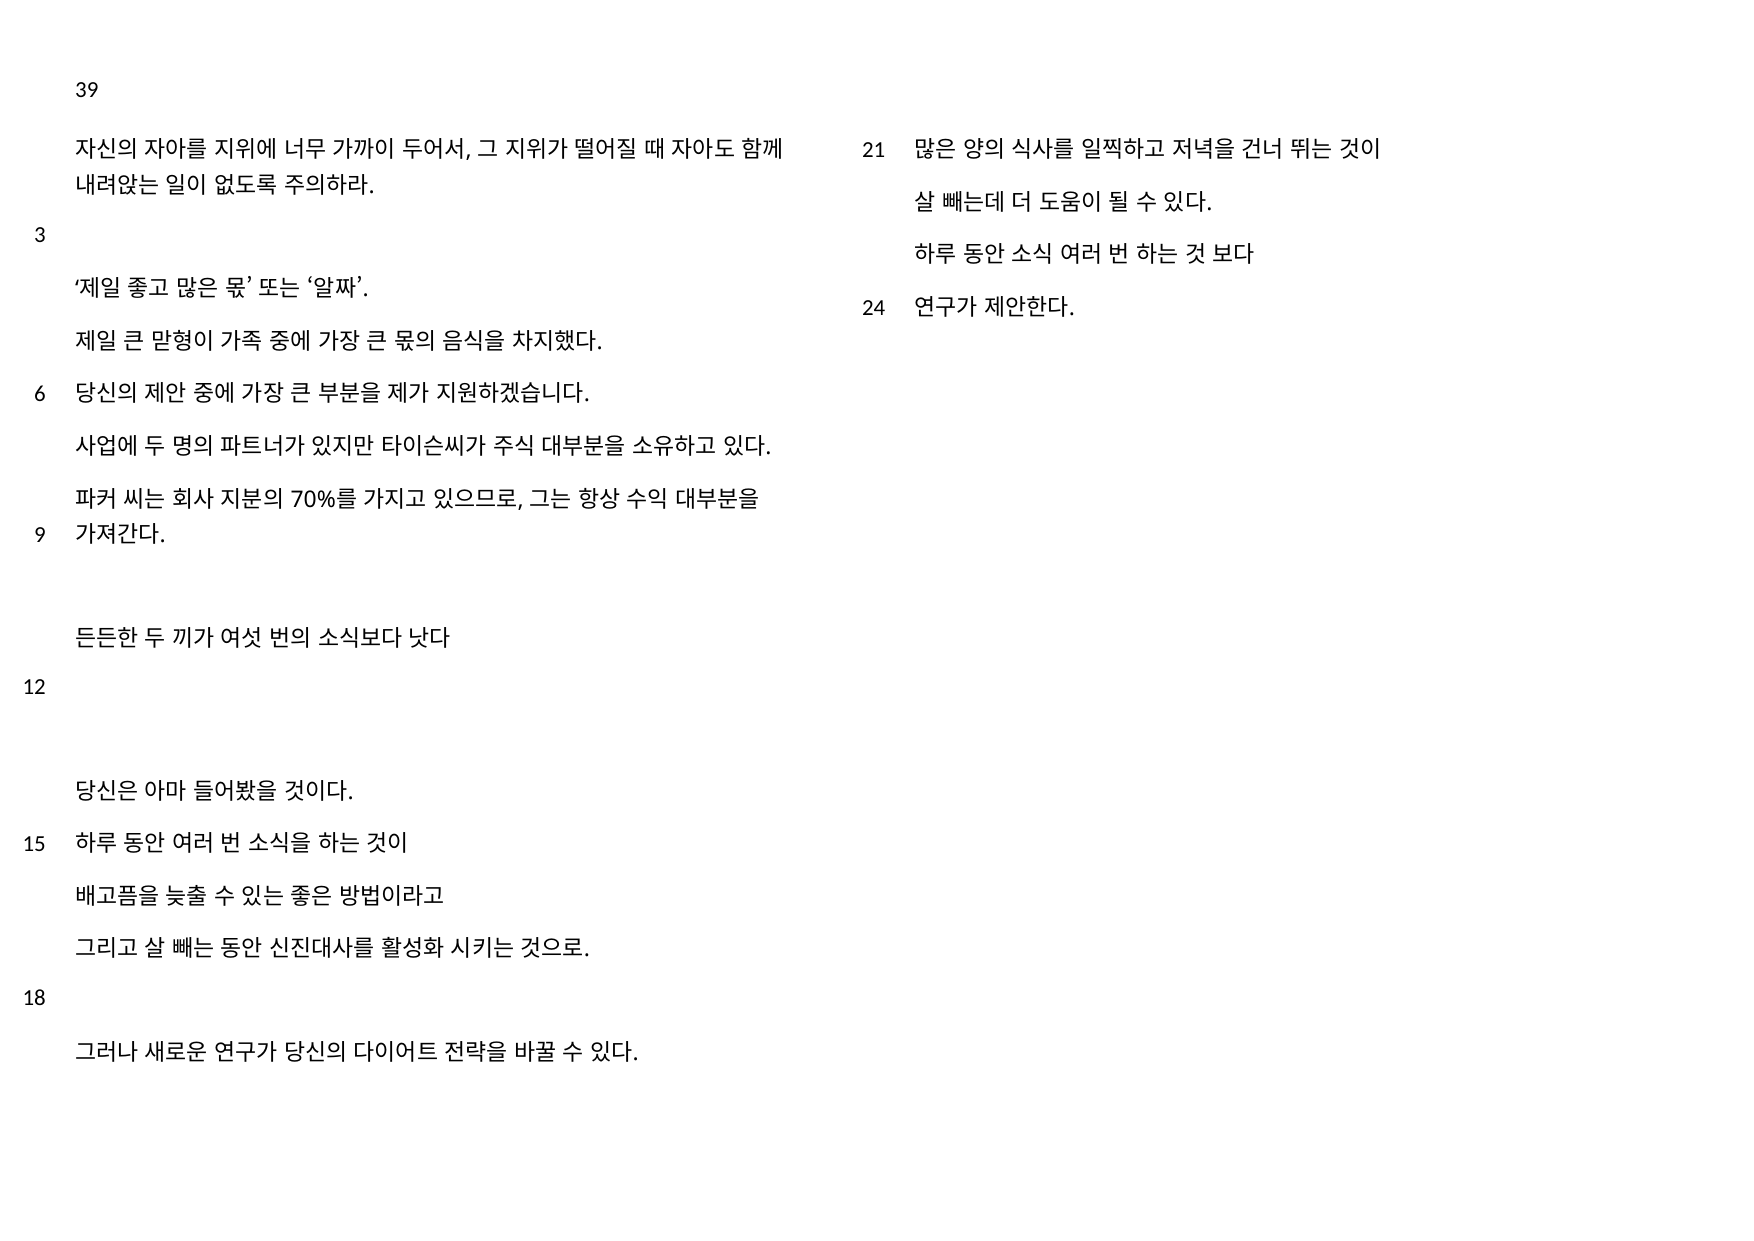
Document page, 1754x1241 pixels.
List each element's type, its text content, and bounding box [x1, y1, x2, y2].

text 하루 동안 소식 여러 번 하는 것 보다 [914, 236, 1679, 269]
text 든든한 두 끼가 여섯 번의 소식보다 낫다 [75, 619, 839, 653]
text 당신은 아마 들어봤을 것이다. [75, 773, 839, 806]
text 사업에 두 명의 파트너가 있지만 타이슨씨가 주식 대부분을 소유하고 있다. [75, 428, 839, 461]
text 자신의 자아를 지위에 너무 가까이 두어서, 그 지위가 떨어질 때 자아도 함께 내려앉는 일이 없도록 주의하라. [75, 131, 839, 200]
text 배고픔을 늦출 수 있는 좋은 방법이라고 [75, 878, 839, 911]
text 살 빼는데 더 도움이 될 수 있다. [914, 183, 1679, 217]
text 파커 씨는 회사 지분의 70%를 가지고 있으므로, 그는 항상 수익 대부분을 가져간다. [75, 480, 839, 550]
text 하루 동안 여러 번 소식을 하는 것이 [75, 825, 839, 858]
text 당신의 제안 중에 가장 큰 부분을 제가 지원하겠습니다. [75, 375, 839, 408]
text 많은 양의 식사를 일찍하고 저녁을 건너 뛰는 것이 [914, 131, 1679, 164]
text ‘제일 좋고 많은 몫’ 또는 ‘알짜’. [75, 270, 839, 303]
text 제일 큰 맏형이 가족 중에 가장 큰 몫의 음식을 차지했다. [75, 323, 839, 356]
text 그리고 살 빼는 동안 신진대사를 활성화 시키는 것으로. [75, 930, 839, 964]
text 연구가 제안한다. [914, 289, 1679, 322]
text 그러나 새로운 연구가 당신의 다이어트 전략을 바꿀 수 있다. [75, 1033, 839, 1067]
